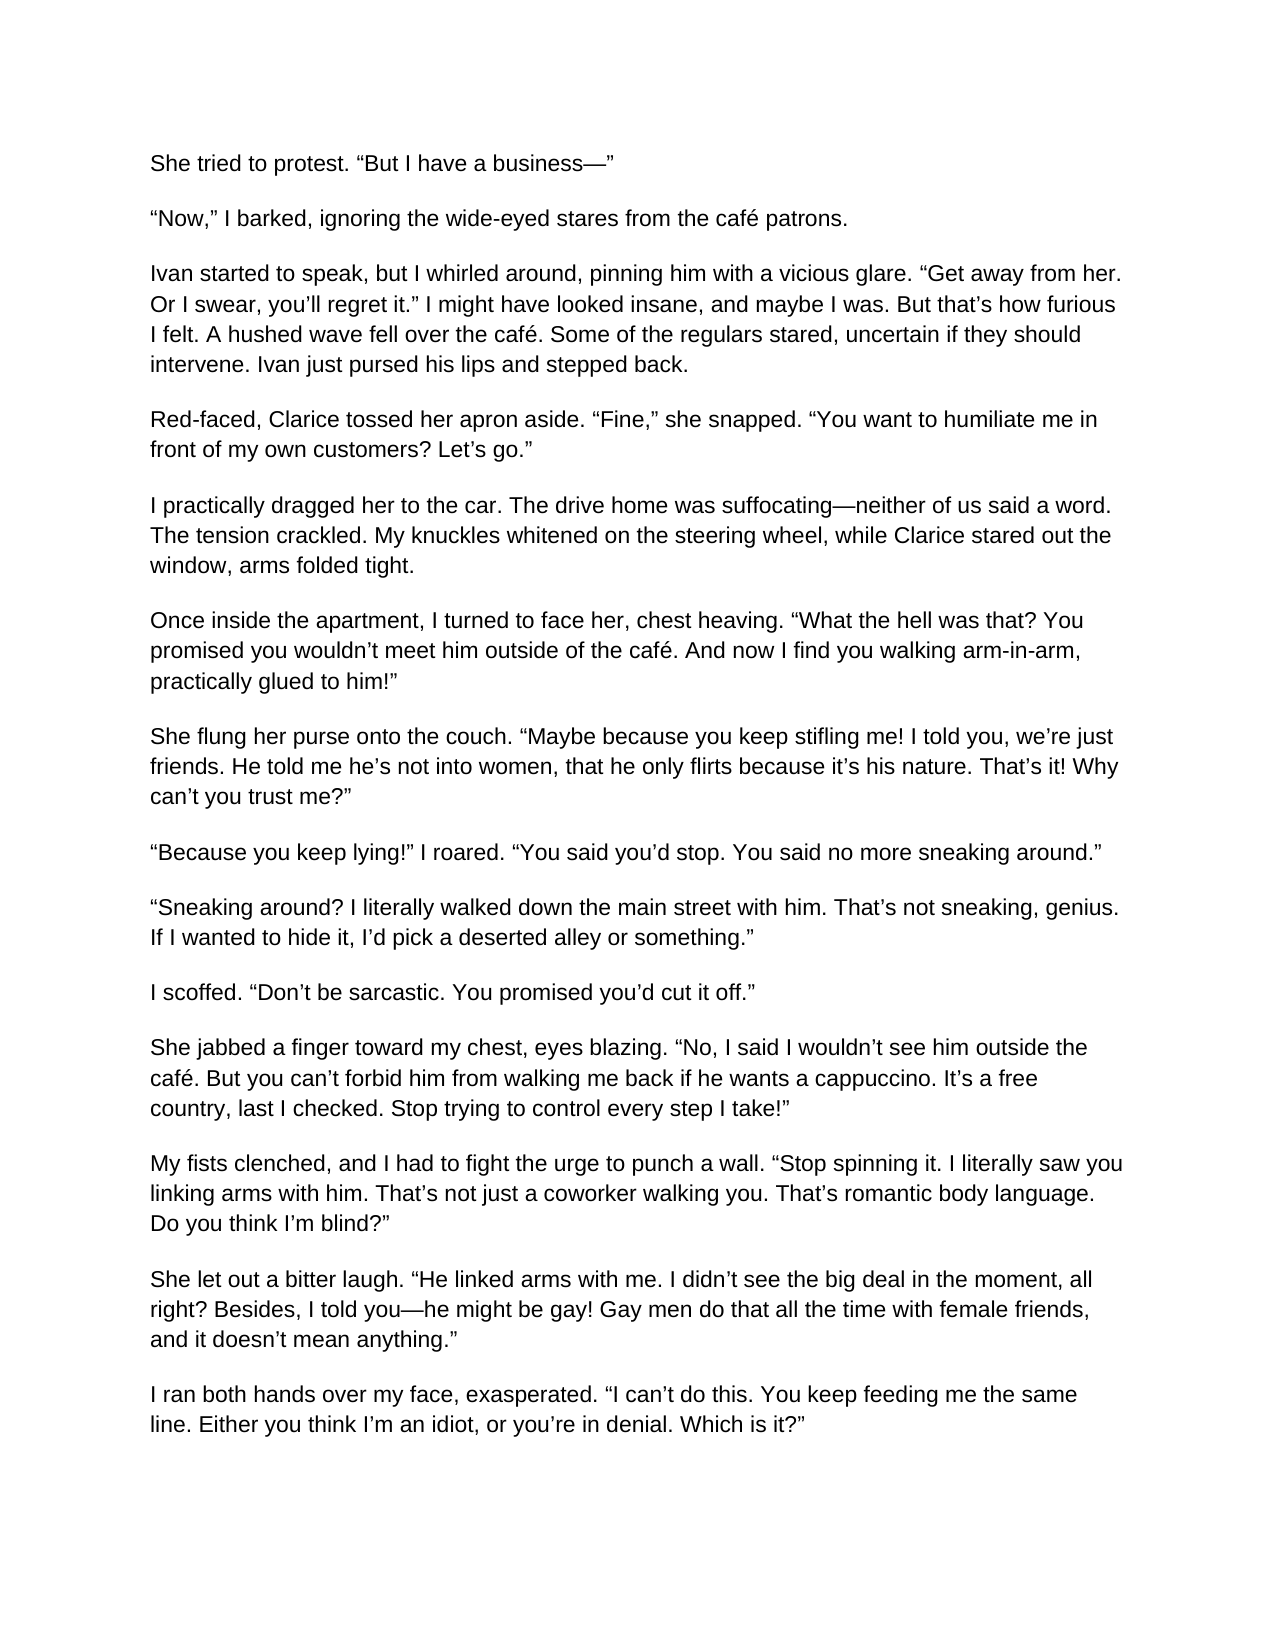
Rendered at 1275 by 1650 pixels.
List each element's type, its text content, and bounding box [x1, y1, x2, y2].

text “Now,” I barked, ignoring the wide-eyed stares from the café patrons. [150, 205, 1125, 232]
text Ivan started to speak, but I whirled around, pinning him with a vicious glare. “Get away from her. Or I swear, you’ll regret it.” I might have looked insane, and maybe I was. But that’s how furious I felt. A hushed wave fell over the café. Some of the regulars stared, uncertain if they should intervene. Ivan just pursed his lips and stepped back. [150, 260, 1125, 377]
text I practically dragged her to the car. The drive home was suffocating—neither of us said a word. The tension crackled. My knuckles whitened on the steering wheel, while Clarice stared out the window, arms folded tight. [150, 492, 1125, 578]
text “Because you keep lying!” I roared. “You said you’d stop. You said no more sneaking around.” [150, 838, 1125, 865]
text She let out a bitter laugh. “He linked arms with me. I didn’t see the big deal in the moment, all right? Besides, I told you—he might be gay! Gay men do that all the time with female friends, and it doesn’t mean anything.” [150, 1266, 1125, 1352]
text Red-faced, Clarice tossed her apron aside. “Fine,” she snapped. “You want to humiliate me in front of my own customers? Let’s go.” [150, 406, 1125, 463]
text I ran both hands over my face, exasperated. “I can’t do this. You keep feeding me the same line. Either you think I’m an idiot, or you’re in denial. Which is it?” [150, 1381, 1125, 1438]
text She tried to protest. “But I have a business—” [150, 150, 1125, 176]
text My fists clenched, and I had to fight the urge to punch a wall. “Stop spinning it. I literally saw you linking arms with him. That’s not just a coworker walking you. That’s romantic body language. Do you think I’m blind?” [150, 1150, 1125, 1237]
text “Sneaking around? I literally walked down the main street with him. That’s not sneaking, genius. If I wanted to hide it, I’d pick a deserted alley or something.” [150, 894, 1125, 950]
text Once inside the apartment, I turned to face her, chest heaving. “What the hell was that? You promised you wouldn’t meet him outside of the café. And now I find you walking arm-in-arm, practically glued to him!” [150, 607, 1125, 694]
text I scoffed. “Don’t be sarcastic. You promised you’d cut it off.” [150, 979, 1125, 1006]
text She jabbed a finger toward my chest, eyes blazing. “No, I said I wouldn’t see him outside the café. But you can’t forbid him from walking me back if he wants a cappuccino. It’s a free country, last I checked. Stop trying to control every step I take!” [150, 1034, 1125, 1121]
text She flung her purse onto the couch. “Maybe because you keep stifling me! I told you, we’re just friends. He told me he’s not into women, that he only flirts because it’s his nature. That’s it! Why can’t you trust me?” [150, 723, 1125, 810]
